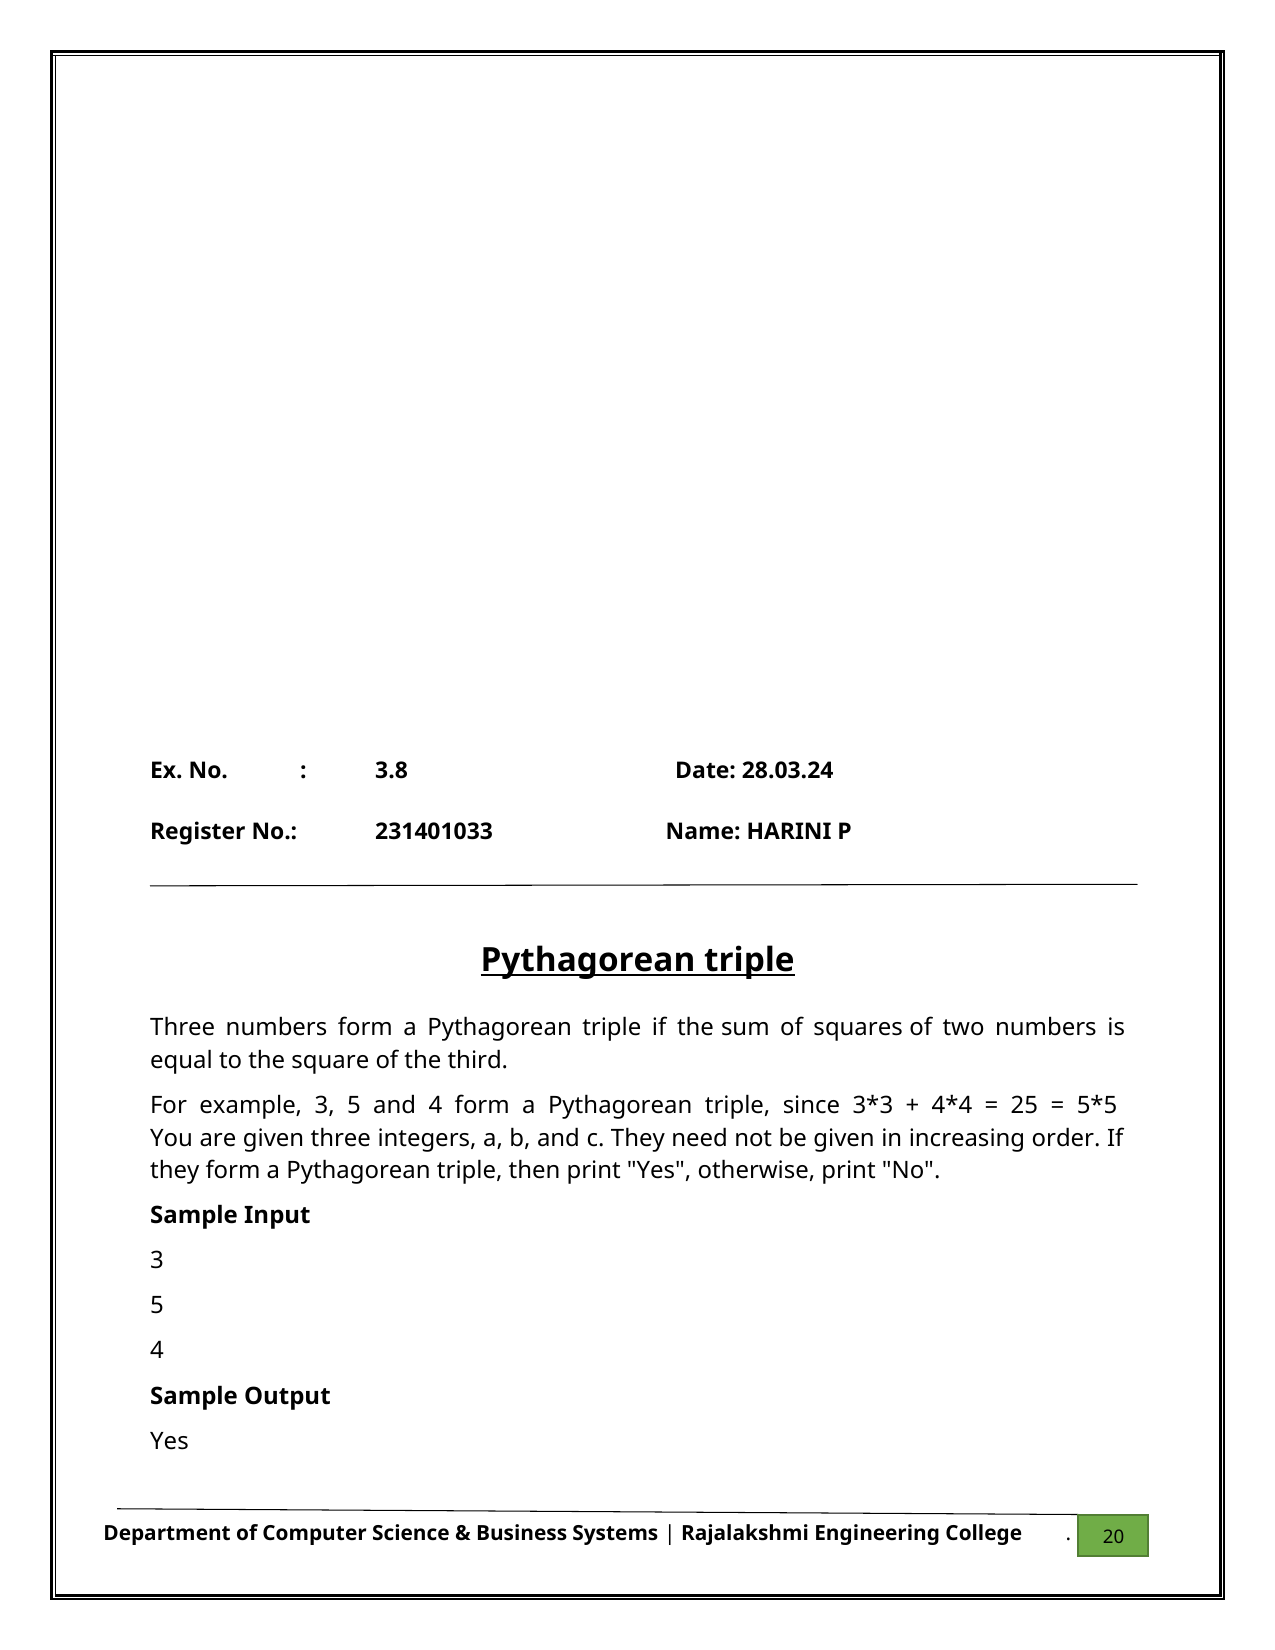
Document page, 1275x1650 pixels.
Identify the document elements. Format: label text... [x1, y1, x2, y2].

text 3 [150, 1243, 1125, 1276]
text Ex. No. : 3.8 Date: 28.03.24 [150, 754, 1125, 785]
text Three numbers form a Pythagorean triple if the sum of squares of two numbers is equal to the square of the third. [150, 1010, 1125, 1075]
text 5 [150, 1288, 1125, 1321]
text Sample Output [150, 1378, 1125, 1411]
text Register No.: 231401033 Name: HARINI P [150, 814, 1125, 846]
text Sample Input [150, 1198, 1125, 1231]
text Yes [150, 1423, 1125, 1456]
text 4 [150, 1333, 1125, 1366]
text For example, 3, 5 and 4 form a Pythagorean triple, since 3*3 + 4*4 = 25 = 5*5 You are given three integers, a, b, and c. They need not be given in increasing order. If they form a Pythagorean triple, then print "Yes", otherwise, print "No". [150, 1088, 1125, 1186]
text Pythagorean triple [150, 935, 1125, 981]
